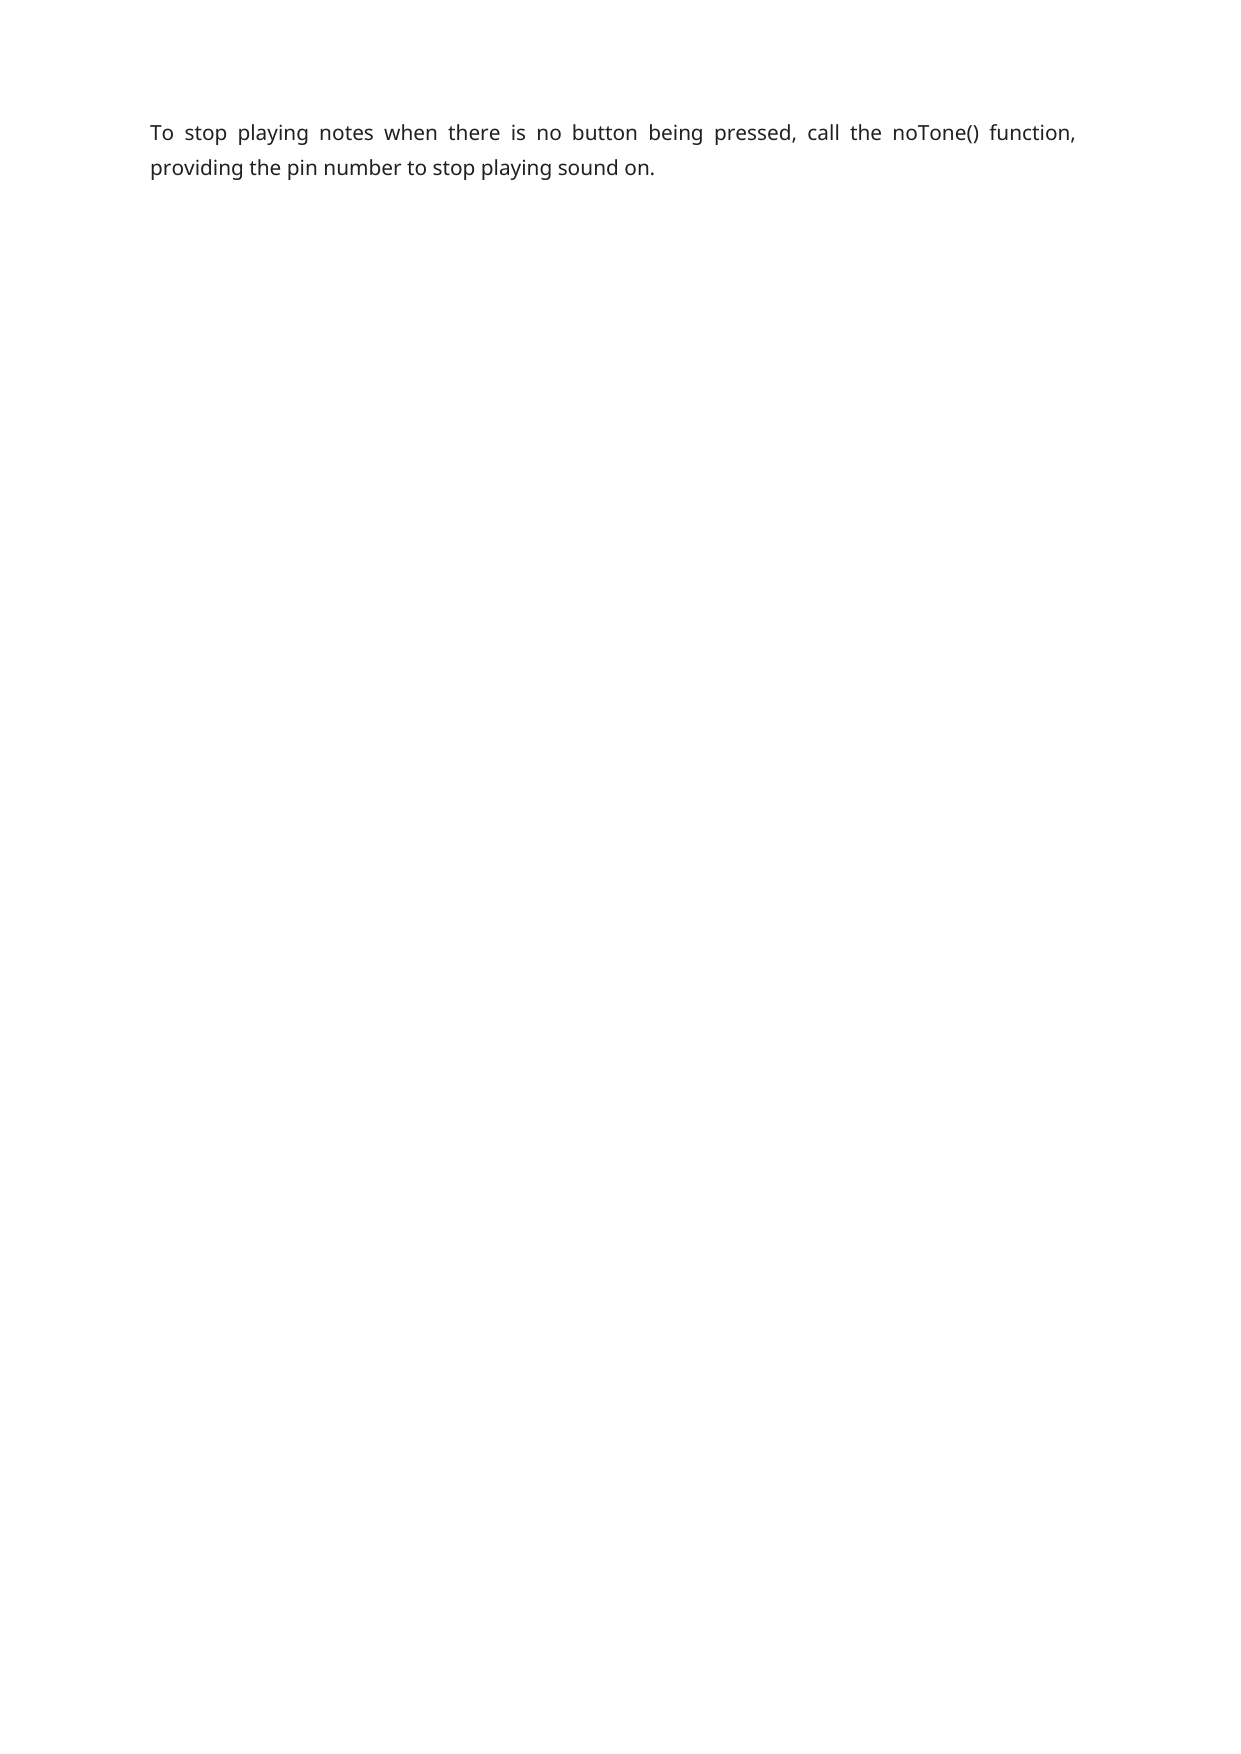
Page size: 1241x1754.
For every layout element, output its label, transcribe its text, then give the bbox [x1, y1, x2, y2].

text To stop playing notes when there is no button being pressed, call the noTone() function, providing the pin number to stop playing sound on. [150, 118, 1077, 182]
